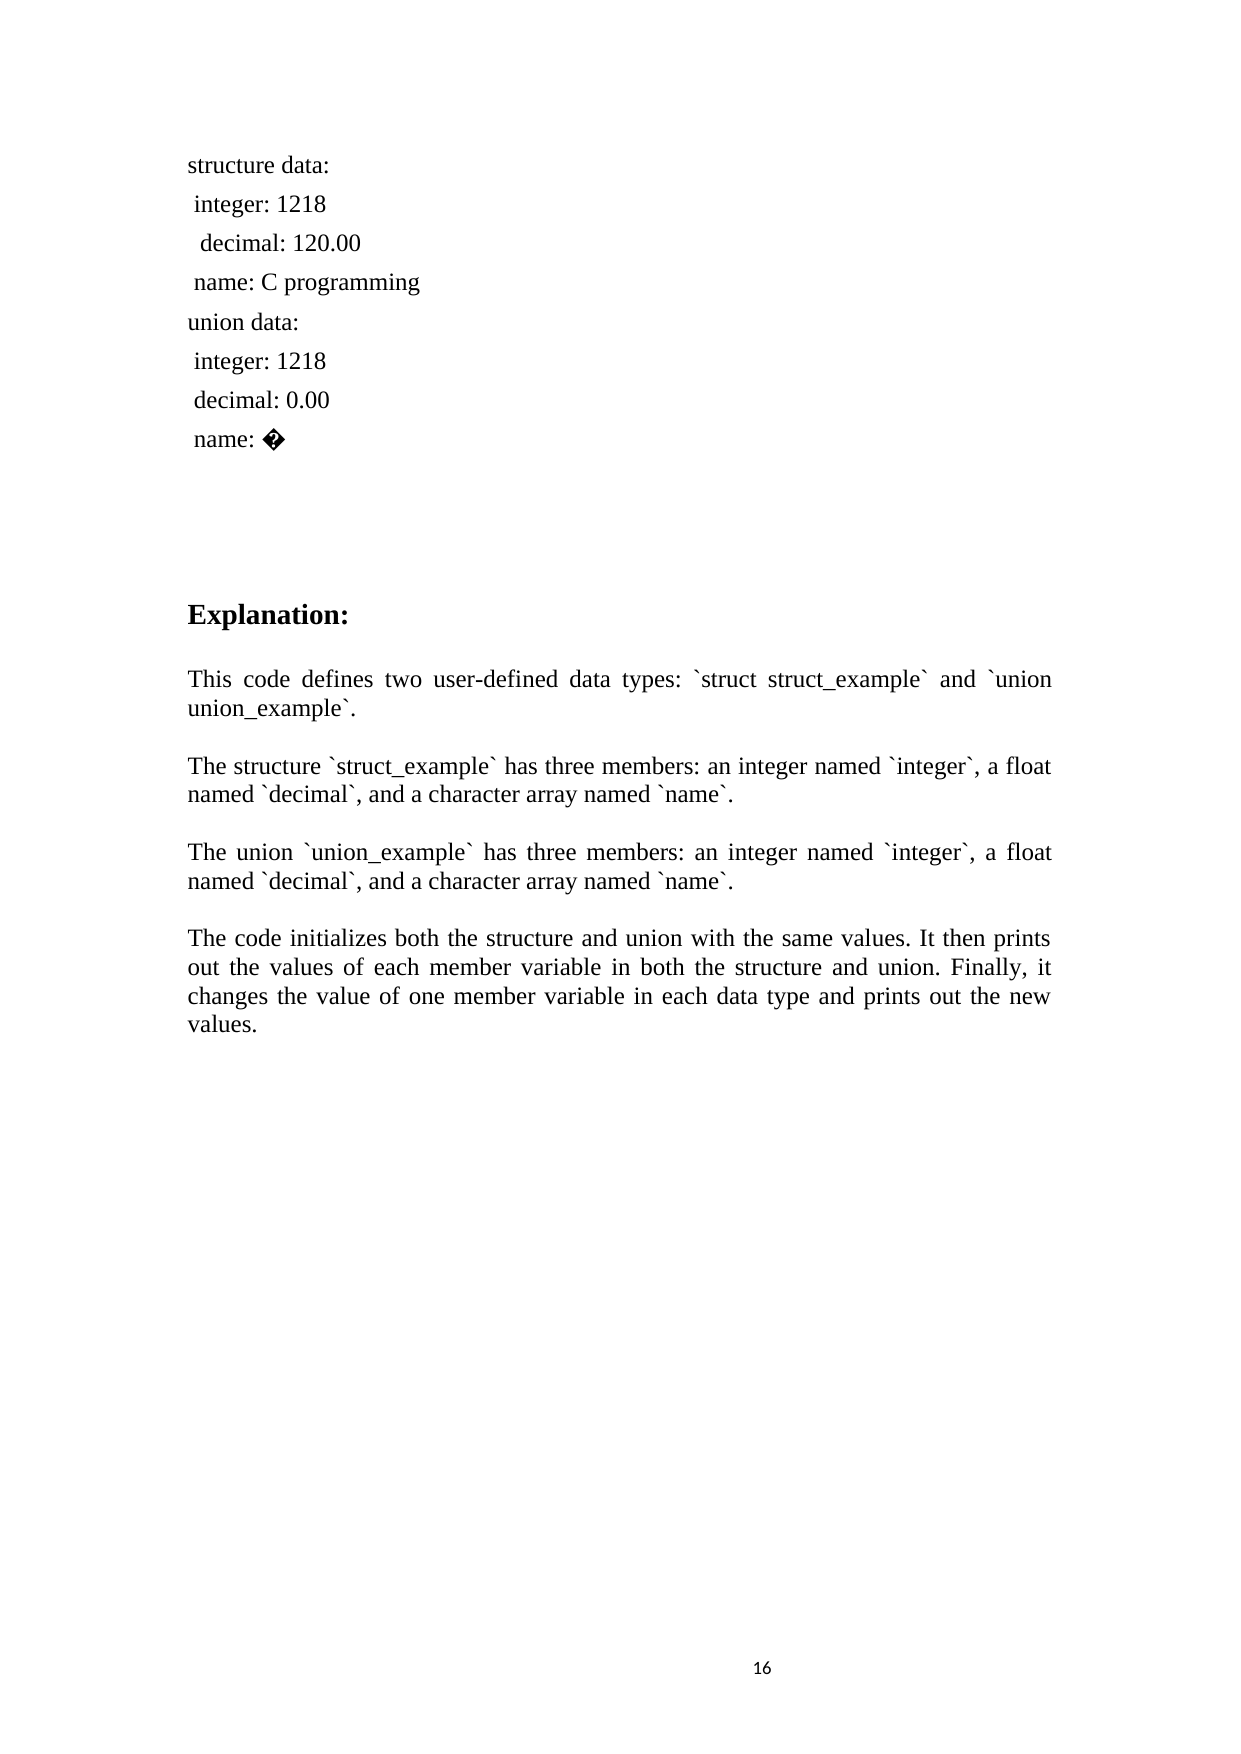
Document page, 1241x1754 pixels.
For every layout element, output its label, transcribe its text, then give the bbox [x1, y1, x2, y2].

text decimal: 120.00 [187, 228, 1053, 257]
text decimal: 0.00 [187, 385, 1053, 414]
text integer: 1218 [187, 346, 1053, 374]
text integer: 1218 [187, 189, 1053, 218]
text name: C programming [187, 267, 1053, 296]
text The structure `struct_example` has three members: an integer named `integer`, a float named `decimal`, and a character array named `name`. [187, 751, 1053, 808]
text name: � [187, 424, 1053, 453]
text union data: [187, 307, 1053, 335]
text The code initializes both the structure and union with the same values. It then prints out the values of each member variable in both the structure and union. Finally, it changes the value of one member variable in each data type and prints out the new values. [187, 923, 1053, 1038]
text structure data: [187, 150, 1053, 179]
text This code defines two user-defined data types: `struct struct_example` and `union union_example`. [187, 664, 1053, 722]
text Explanation: [187, 597, 1053, 631]
text The union `union_example` has three members: an integer named `integer`, a float named `decimal`, and a character array named `name`. [187, 837, 1053, 894]
